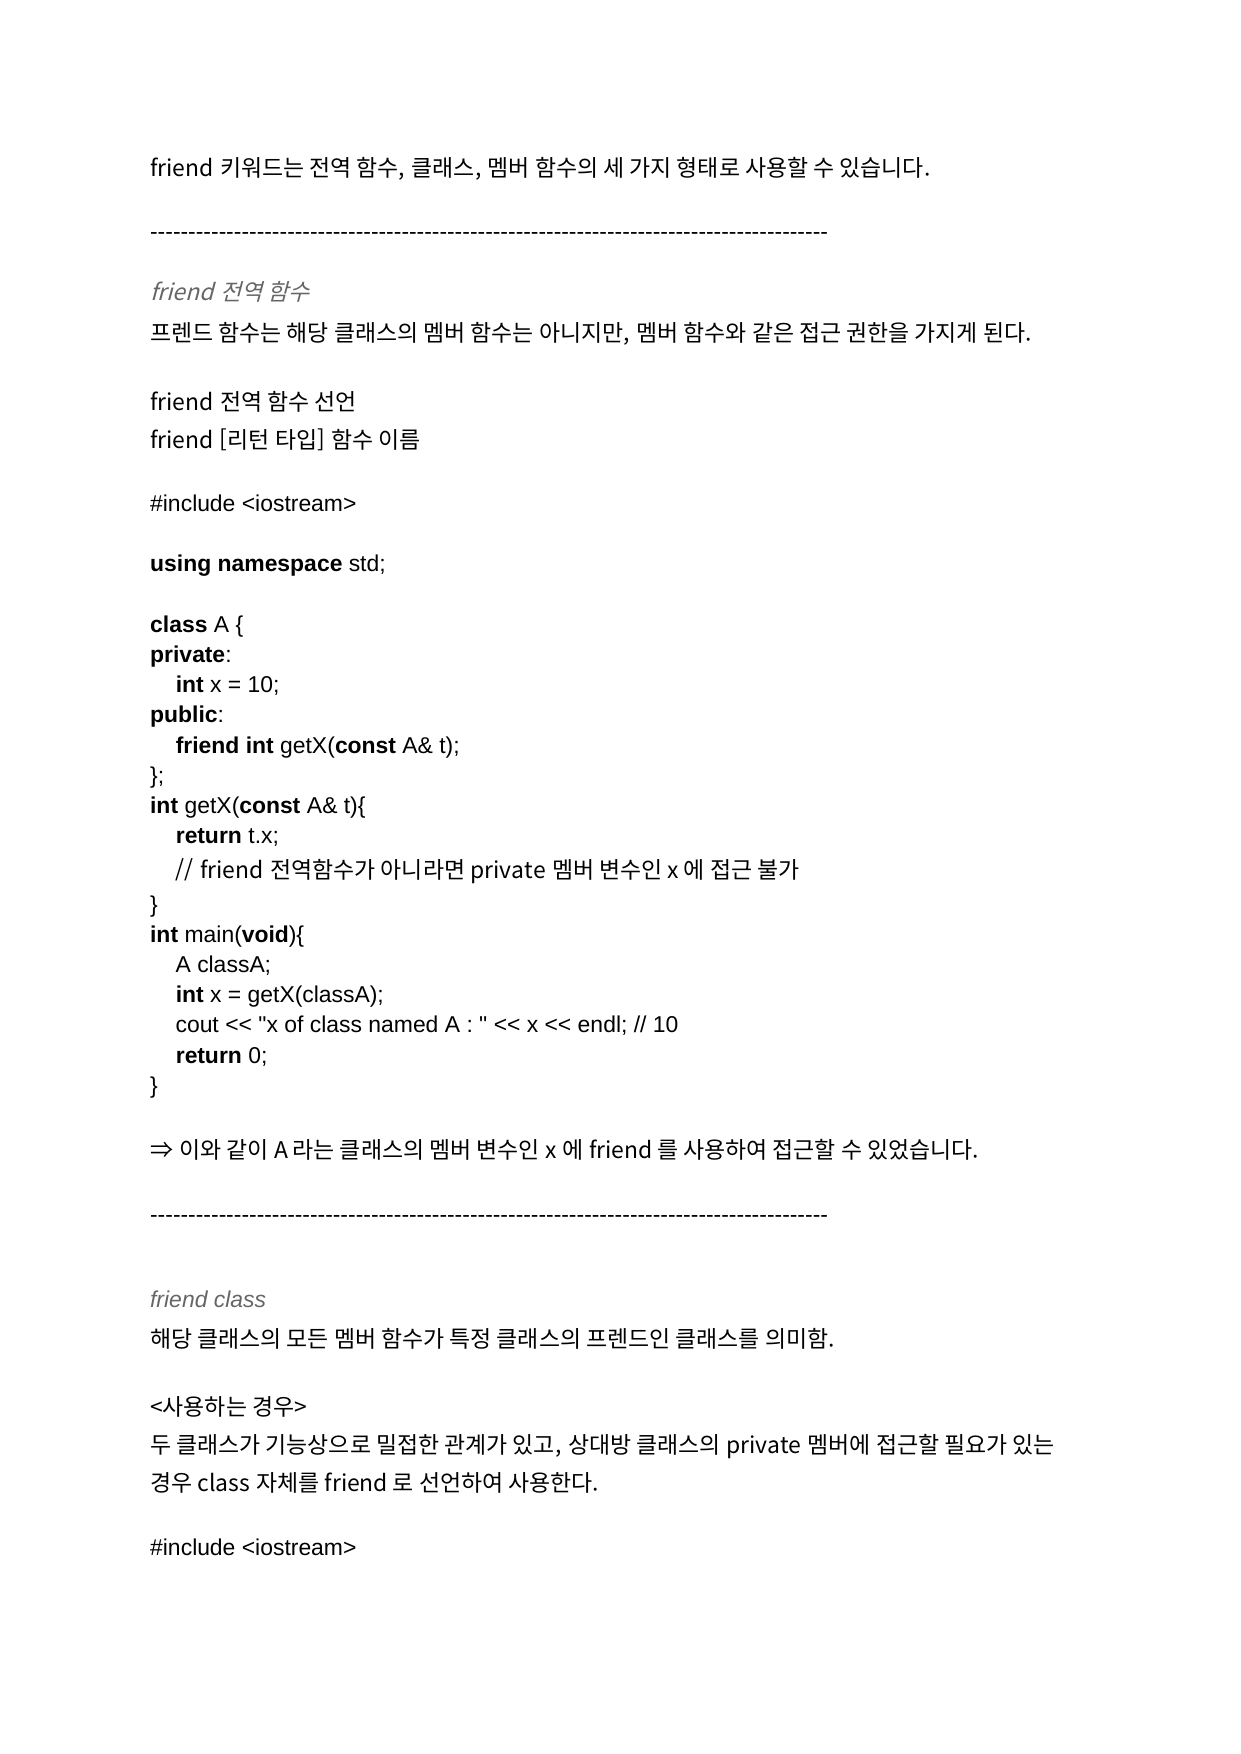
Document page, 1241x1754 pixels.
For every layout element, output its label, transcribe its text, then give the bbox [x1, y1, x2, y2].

text private: [150, 641, 1090, 667]
text A classA; [150, 951, 1090, 977]
text #include <iostream> [150, 490, 1090, 516]
text int main(void){ [150, 921, 1090, 947]
text // friend 전역함수가 아니라면 private 멤버 변수인 x에 접근 불가 [150, 852, 1090, 886]
text ----------------------------------------------------------------------------------------- [150, 1201, 1090, 1227]
text cout << "x of class named A : " << x << endl; // 10 [150, 1011, 1090, 1038]
text public: [150, 701, 1090, 728]
text ----------------------------------------------------------------------------------------- [150, 218, 1090, 245]
text }; [150, 762, 1090, 788]
text int getX(const A& t){ [150, 792, 1090, 818]
text using namespace std; [150, 550, 1090, 577]
text class A { [150, 611, 1090, 637]
text } [150, 891, 1090, 917]
text <사용하는 경우> [150, 1389, 1090, 1422]
subtitle friend 전역 함수 [150, 273, 1090, 307]
text return 0; [150, 1042, 1090, 1068]
text ⇒ 이와 같이 A라는 클래스의 멤버 변수인 x 에 friend를 사용하여 접근할 수 있었습니다. [150, 1132, 1090, 1165]
text friend 전역 함수 선언 [150, 383, 1090, 417]
text 두 클래스가 기능상으로 밀접한 관계가 있고, 상대방 클래스의 private 멤버에 접근할 필요가 있는 경우 class 자체를 friend로 선언하여 사용한다. [150, 1427, 1090, 1498]
text friend int getX(const A& t); [150, 732, 1090, 758]
text } [150, 1072, 1090, 1098]
subtitle friend class [150, 1286, 1090, 1312]
text #include <iostream> [150, 1533, 1090, 1560]
text friend 키워드는 전역 함수, 클래스, 멤버 함수의 세 가지 형태로 사용할 수 있습니다. [150, 150, 1090, 183]
text 해당 클래스의 모든 멤버 함수가 특정 클래스의 프렌드인 클래스를 의미함. [150, 1321, 1090, 1354]
text friend [리턴 타입] 함수 이름 [150, 422, 1090, 455]
text int x = 10; [150, 671, 1090, 697]
text return t.x; [150, 822, 1090, 848]
text int x = getX(classA); [150, 981, 1090, 1007]
text 프렌드 함수는 해당 클래스의 멤버 함수는 아니지만, 멤버 함수와 같은 접근 권한을 가지게 된다. [150, 315, 1090, 348]
